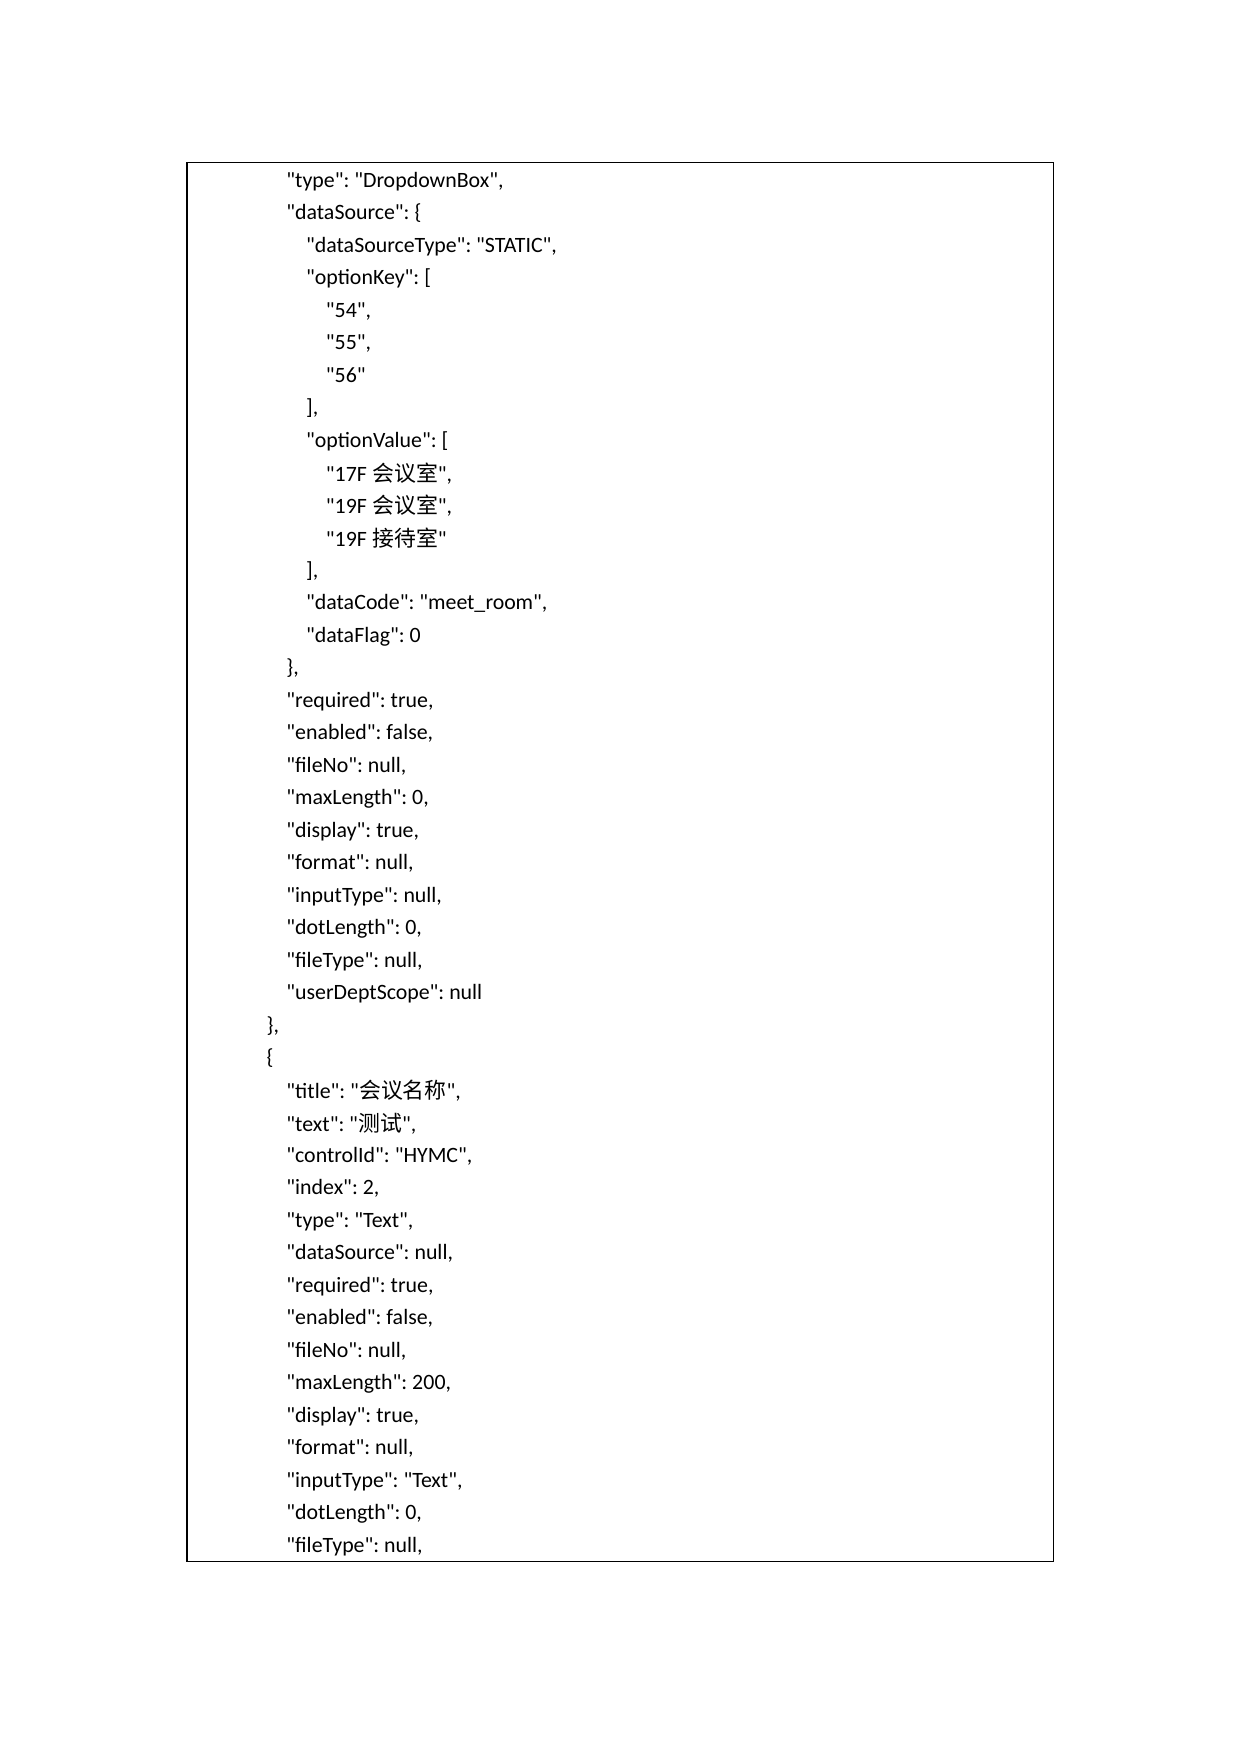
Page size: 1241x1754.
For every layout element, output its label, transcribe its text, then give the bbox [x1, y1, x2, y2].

text "maxLength": 200, [188, 1366, 1053, 1398]
text "maxLength": 0, [188, 781, 1053, 813]
text "required": true, [188, 1268, 1053, 1301]
text "index": 2, [188, 1171, 1053, 1203]
text "userDeptScope": null [188, 976, 1053, 1008]
text "fileType": null, [188, 943, 1053, 976]
text "format": null, [188, 846, 1053, 878]
text "type": "DropdownBox", [188, 163, 1053, 196]
text "title": "会议名称", [188, 1073, 1053, 1106]
text "enabled": false, [188, 716, 1053, 748]
text "56" [188, 358, 1053, 391]
text "format": null, [188, 1431, 1053, 1463]
text "text": "测试", [188, 1106, 1053, 1138]
text "optionKey": [ [188, 261, 1053, 293]
text "54", [188, 293, 1053, 326]
text "inputType": "Text", [188, 1463, 1053, 1496]
text "enabled": false, [188, 1301, 1053, 1333]
text }, [188, 651, 1053, 683]
text ], [188, 391, 1053, 423]
text "inputType": null, [188, 878, 1053, 911]
text "dataFlag": 0 [188, 618, 1053, 651]
text "display": true, [188, 813, 1053, 846]
text "dataCode": "meet_room", [188, 586, 1053, 618]
text "dataSourceType": "STATIC", [188, 228, 1053, 261]
text "controlId": "HYMC", [188, 1138, 1053, 1171]
text ], [188, 553, 1053, 586]
text "55", [188, 326, 1053, 358]
text "fileType": null, [188, 1527, 1053, 1561]
text "dotLength": 0, [188, 1496, 1053, 1527]
text "display": true, [188, 1398, 1053, 1431]
text }, [188, 1008, 1053, 1041]
text "dotLength": 0, [188, 911, 1053, 943]
text "fileNo": null, [188, 748, 1053, 781]
text "17F 会议室", [188, 456, 1053, 488]
text { [188, 1041, 1053, 1073]
text "optionValue": [ [188, 423, 1053, 456]
text "19F 会议室", [188, 488, 1053, 521]
text "dataSource": null, [188, 1236, 1053, 1268]
text "fileNo": null, [188, 1333, 1053, 1366]
text "type": "Text", [188, 1203, 1053, 1236]
text "dataSource": { [188, 196, 1053, 228]
text "19F 接待室" [188, 521, 1053, 553]
text "required": true, [188, 683, 1053, 716]
